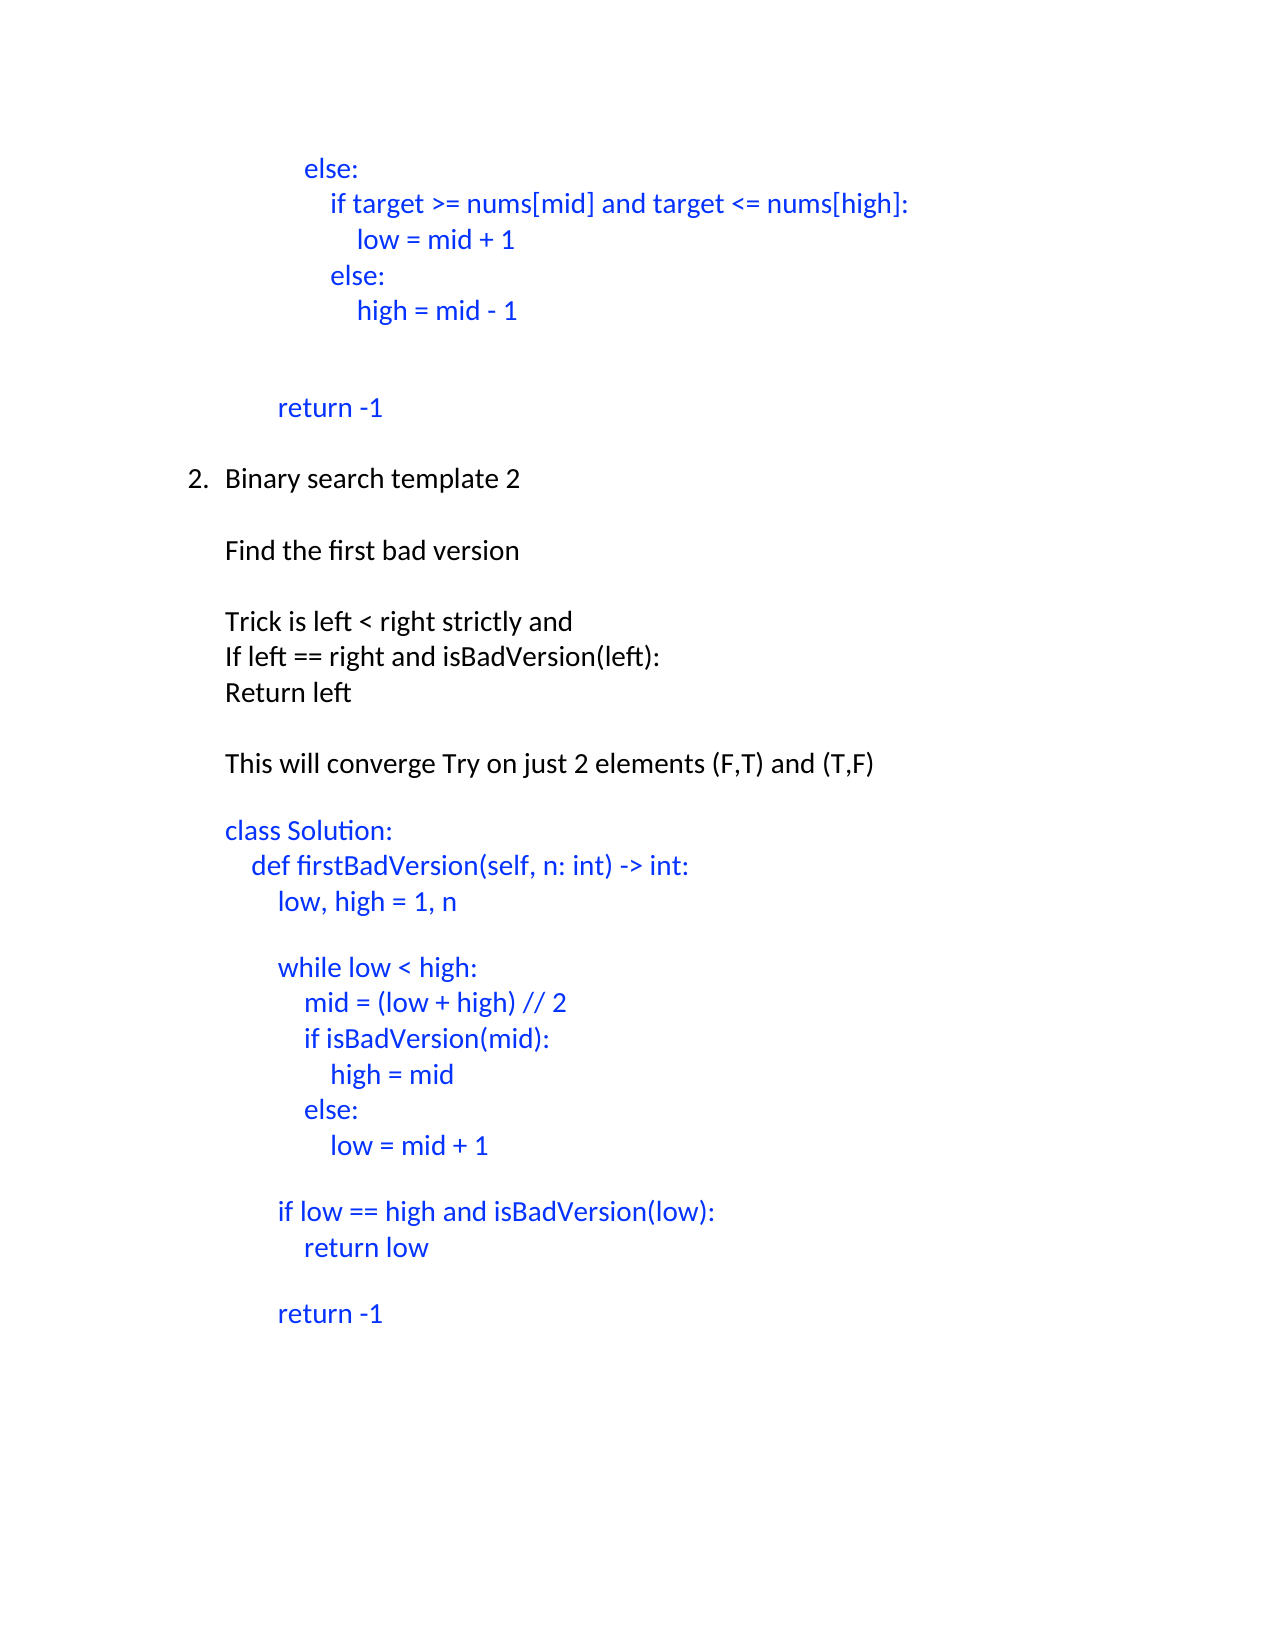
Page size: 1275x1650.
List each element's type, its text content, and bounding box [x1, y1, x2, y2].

list Return left [225, 674, 1125, 710]
text return -1 [225, 1295, 1125, 1331]
list This will converge Try on just 2 elements (F,T) and (T,F) [225, 745, 1125, 781]
list Binary search template 2 [187, 460, 1125, 496]
text high = mid [225, 1056, 1125, 1091]
list return -1 [225, 389, 1125, 425]
text low, high = 1, n [225, 883, 1125, 918]
list Trick is left < right strictly and [225, 603, 1125, 638]
text if low == high and isBadVersion(low): [225, 1193, 1125, 1229]
list Find the first bad version [225, 532, 1125, 567]
list low = mid + 1 [225, 221, 1125, 257]
list If left == right and isBadVersion(left): [225, 638, 1125, 674]
text return low [225, 1229, 1125, 1264]
text low = mid + 1 [225, 1127, 1125, 1163]
list high = mid - 1 [225, 292, 1125, 328]
text def firstBadVersion(self, n: int) -> int: [225, 847, 1125, 883]
list if target >= nums[mid] and target <= nums[high]: [225, 186, 1125, 221]
text if isBadVersion(mid): [225, 1020, 1125, 1056]
text mid = (low + high) // 2 [225, 984, 1125, 1020]
text class Solution: [225, 812, 1125, 847]
list else: [225, 150, 1125, 186]
text else: [225, 1091, 1125, 1127]
list else: [225, 257, 1125, 292]
text while low < high: [225, 949, 1125, 984]
